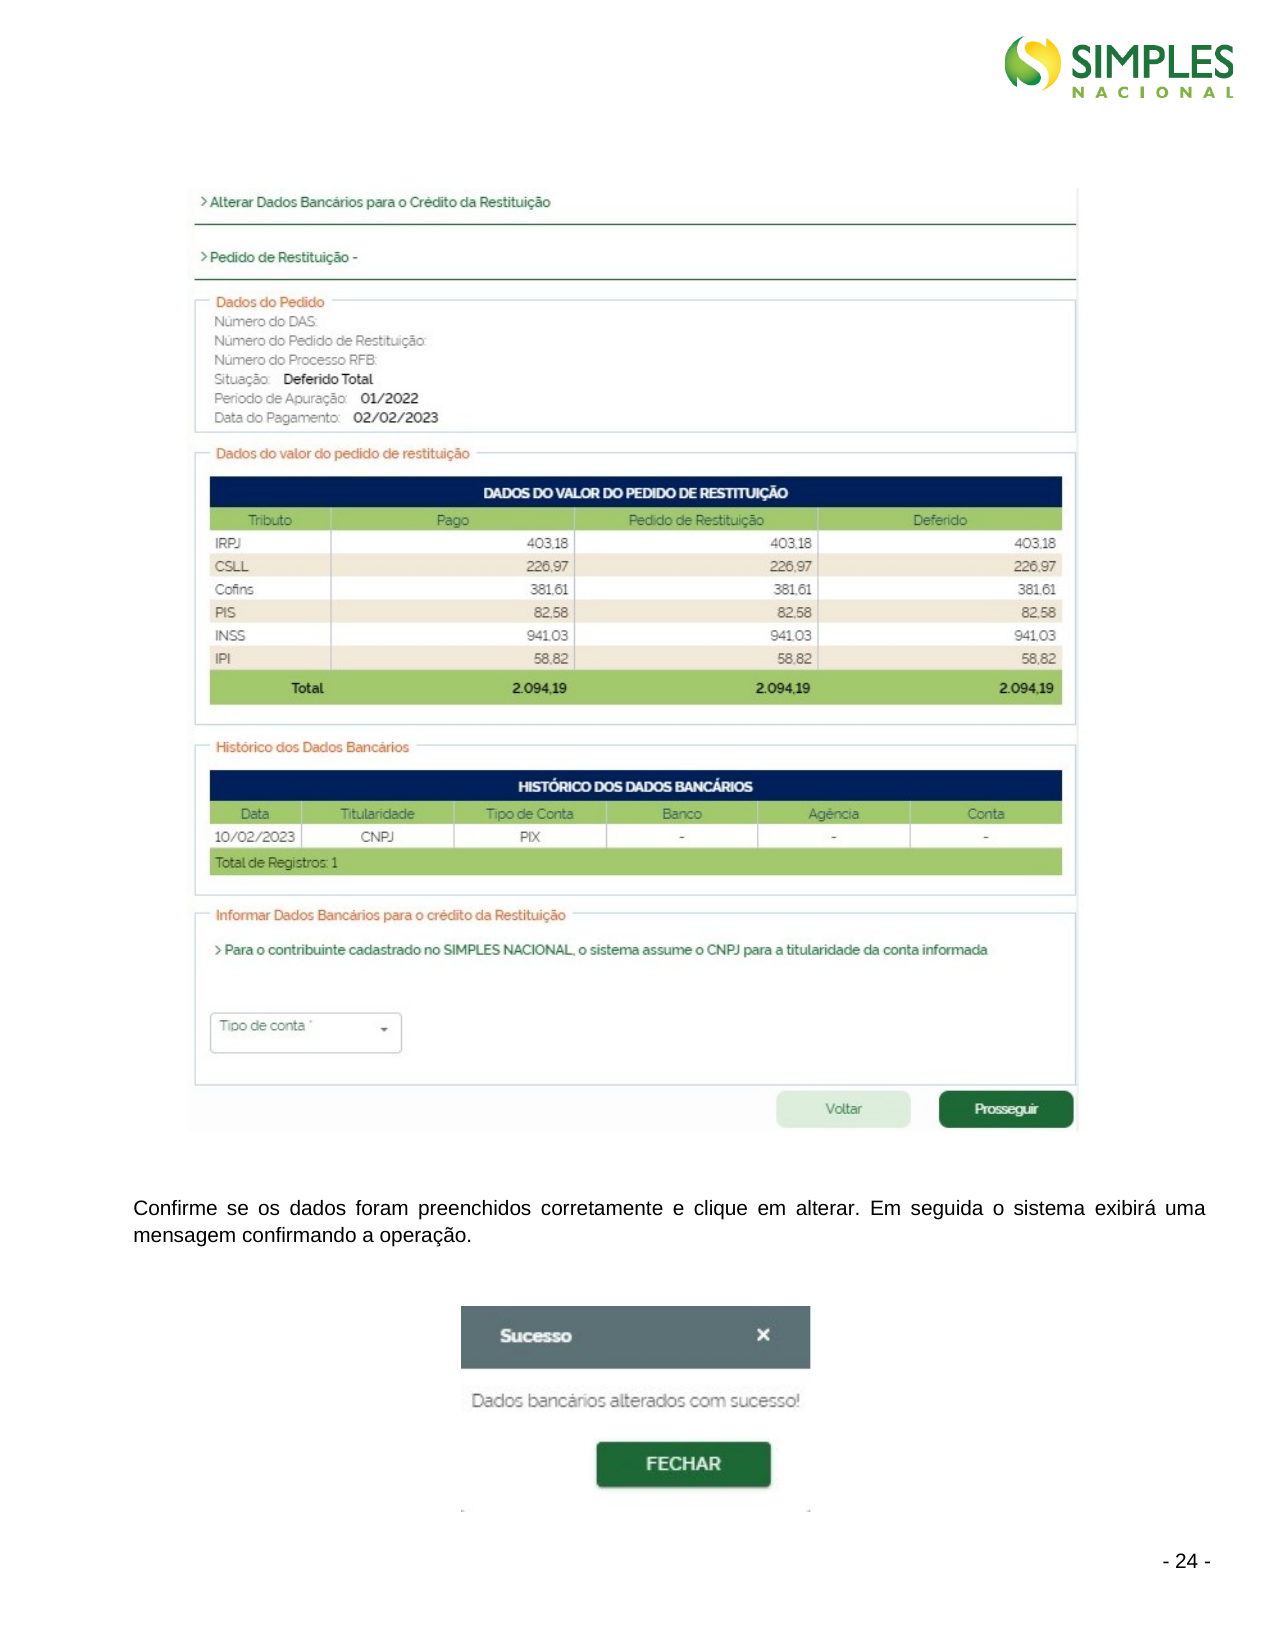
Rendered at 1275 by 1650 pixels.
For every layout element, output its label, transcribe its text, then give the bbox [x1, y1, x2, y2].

picture [461, 1306, 811, 1512]
picture [1004, 35, 1234, 98]
picture [187, 188, 1084, 1137]
text Confirme se os dados foram preenchidos corretamente e clique em alterar. Em seguida o sistema exibirá uma mensagem confirmando a operação. [133, 1196, 1233, 1247]
